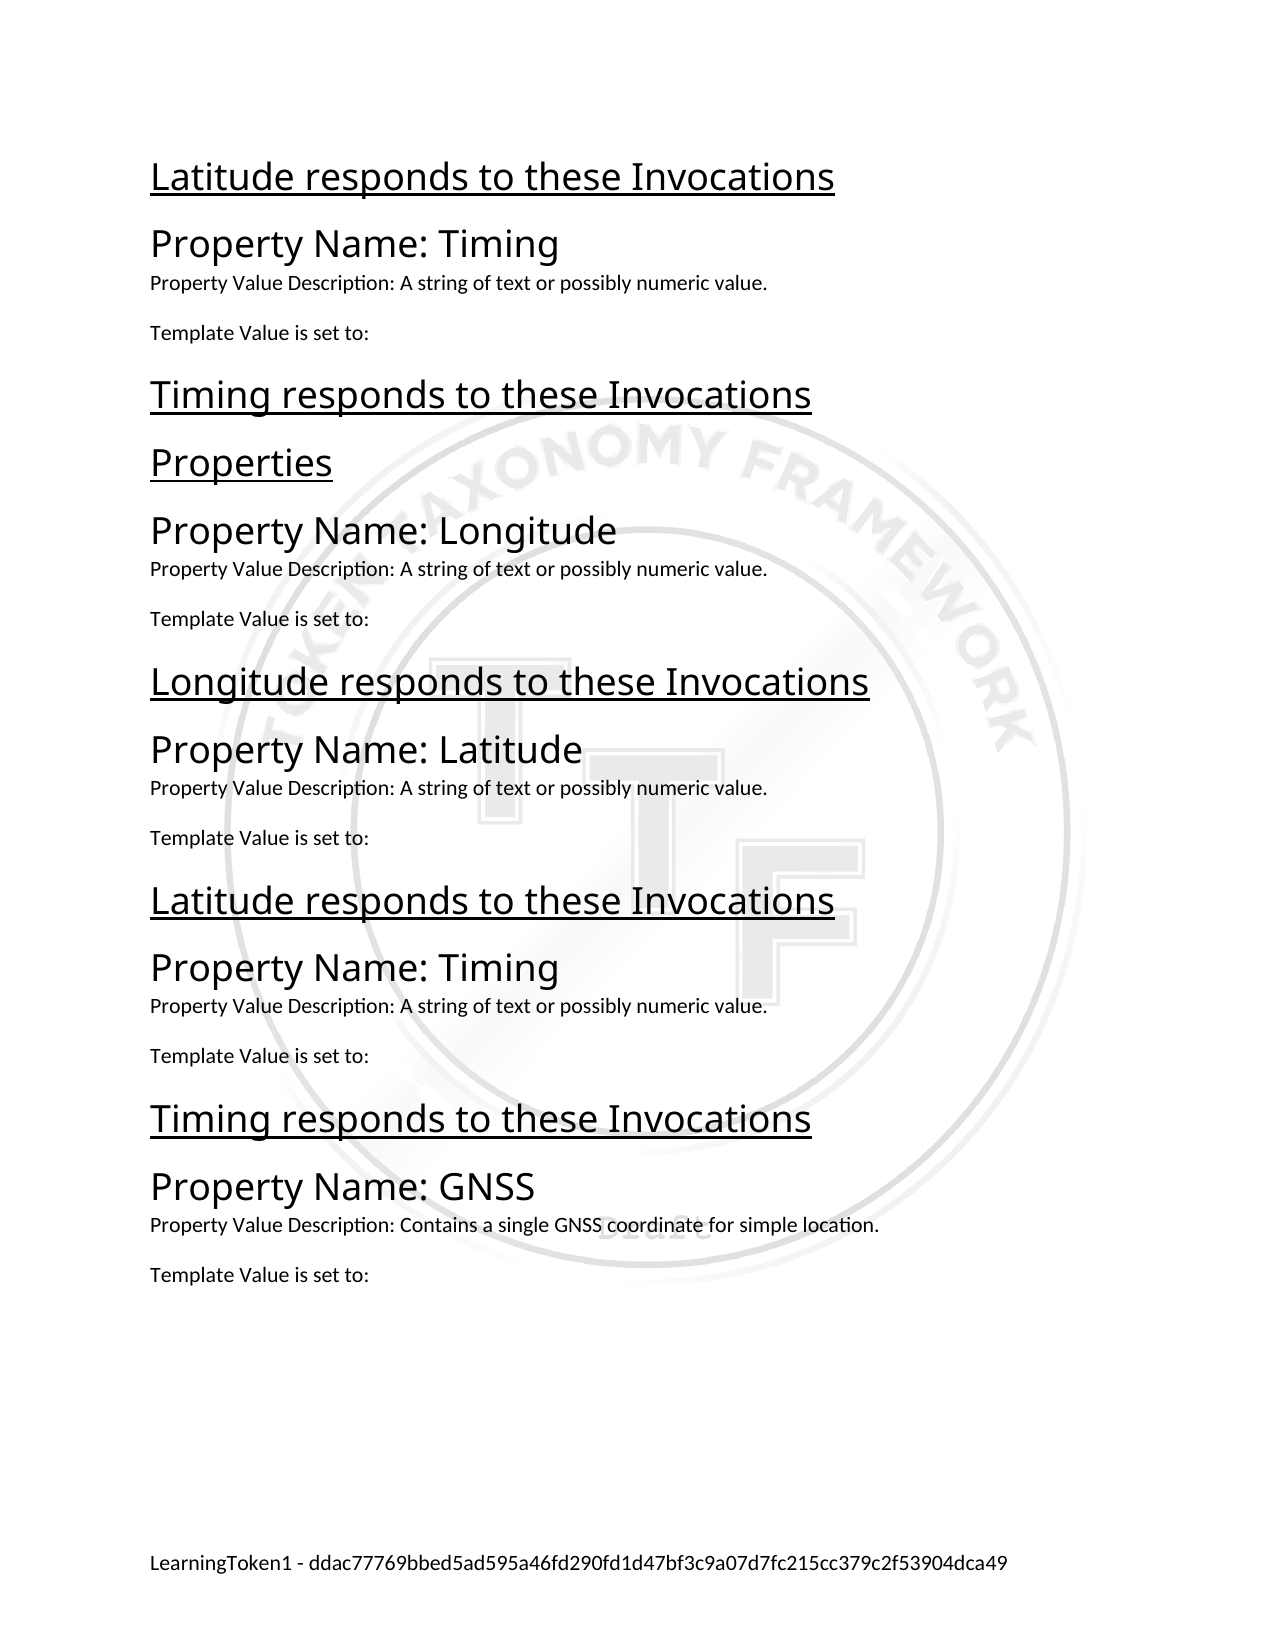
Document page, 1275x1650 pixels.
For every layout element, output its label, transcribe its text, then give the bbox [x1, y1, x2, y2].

text Template Value is set to: [150, 824, 1125, 851]
subtitle Properties [150, 436, 1125, 487]
text Template Value is set to: [150, 1261, 1125, 1288]
subtitle Longitude responds to these Invocations [150, 655, 1125, 706]
text Template Value is set to: [150, 605, 1125, 632]
subtitle Property Name: Longitude [150, 504, 1125, 555]
text Template Value is set to: [150, 319, 1125, 345]
subtitle Property Name: Latitude [150, 723, 1125, 774]
subtitle Property Name: Timing [150, 218, 1125, 269]
subtitle Property Name: GNSS [150, 1160, 1125, 1211]
subtitle Latitude responds to these Invocations [150, 874, 1125, 925]
text Property Value Description: A string of text or possibly numeric value. [150, 774, 1125, 801]
text Template Value is set to: [150, 1043, 1125, 1069]
text Property Value Description: A string of text or possibly numeric value. [150, 555, 1125, 582]
subtitle Property Name: Timing [150, 942, 1125, 993]
subtitle Timing responds to these Invocations [150, 1093, 1125, 1144]
text Property Value Description: A string of text or possibly numeric value. [150, 993, 1125, 1019]
text Property Value Description: Contains a single GNSS coordinate for simple location. [150, 1211, 1125, 1238]
subtitle Timing responds to these Invocations [150, 369, 1125, 420]
subtitle Latitude responds to these Invocations [150, 150, 1125, 201]
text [150, 269, 1125, 295]
